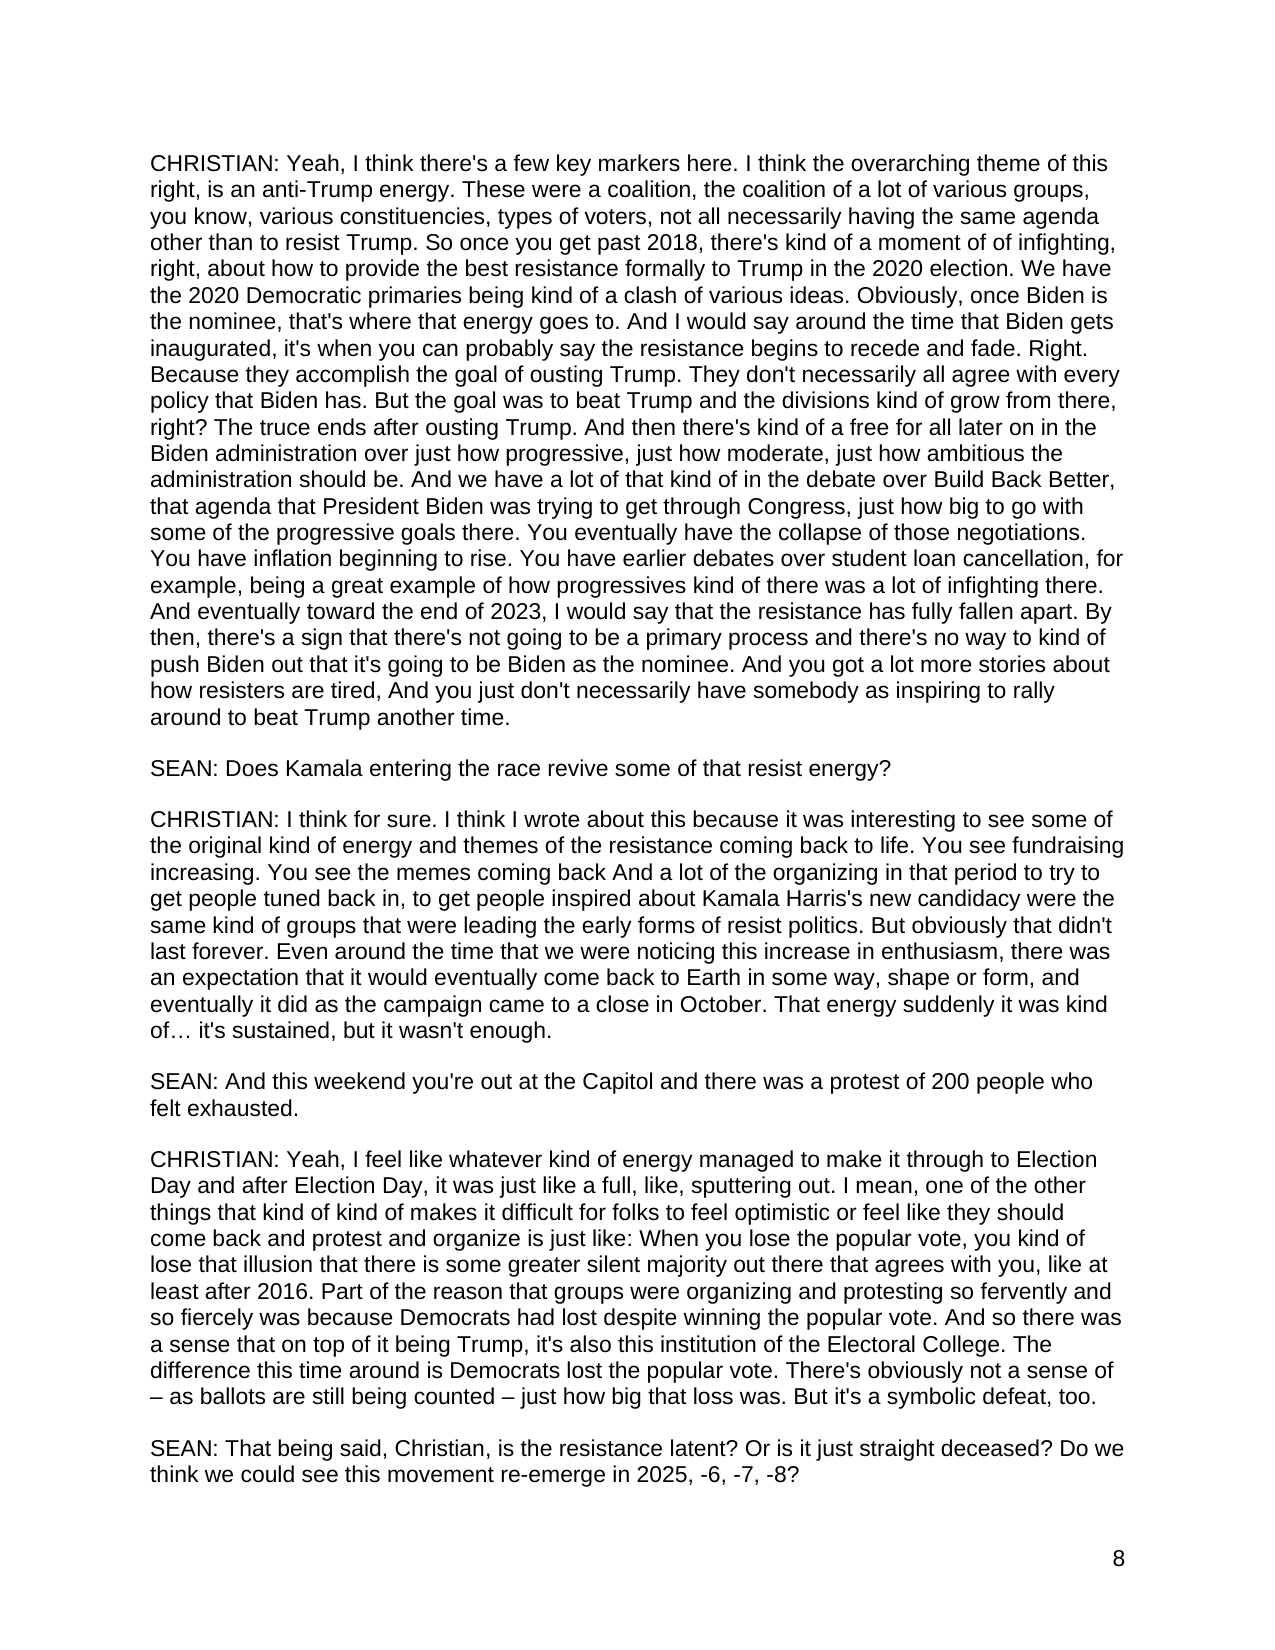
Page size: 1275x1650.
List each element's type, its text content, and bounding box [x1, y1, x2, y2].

text CHRISTIAN: Yeah, I think there's a few key markers here. I think the overarching theme of this right, is an anti-Trump energy. These were a coalition, the coalition of a lot of various groups, you know, various constituencies, types of voters, not all necessarily having the same agenda other than to resist Trump. So once you get past 2018, there's kind of a moment of of infighting, right, about how to provide the best resistance formally to Trump in the 2020 election. We have the 2020 Democratic primaries being kind of a clash of various ideas. Obviously, once Biden is the nominee, that's where that energy goes to. And I would say around the time that Biden gets inaugurated, it's when you can probably say the resistance begins to recede and fade. Right. Because they accomplish the goal of ousting Trump. They don't necessarily all agree with every policy that Biden has. But the goal was to beat Trump and the divisions kind of grow from there, right? The truce ends after ousting Trump. And then there's kind of a free for all later on in the Biden administration over just how progressive, just how moderate, just how ambitious the administration should be. And we have a lot of that kind of in the debate over Build Back Better, that agenda that President Biden was trying to get through Congress, just how big to go with some of the progressive goals there. You eventually have the collapse of those negotiations. You have inflation beginning to rise. You have earlier debates over student loan cancellation, for example, being a great example of how progressives kind of there was a lot of infighting there. And eventually toward the end of 2023, I would say that the resistance has fully fallen apart. By then, there's a sign that there's not going to be a primary process and there's no way to kind of push Biden out that it's going to be Biden as the nominee. And you got a lot more stories about how resisters are tired, And you just don't necessarily have somebody as inspiring to rally around to beat Trump another time. [150, 150, 1125, 730]
text SEAN: That being said, Christian, is the resistance latent? Or is it just straight deceased? Do we think we could see this movement re-emerge in 2025, -6, -7, -8? [150, 1434, 1125, 1487]
text CHRISTIAN: I think for sure. I think I wrote about this because it was interesting to see some of the original kind of energy and themes of the resistance coming back to life. You see fundraising increasing. You see the memes coming back And a lot of the organizing in that period to try to get people tuned back in, to get people inspired about Kamala Harris's new candidacy were the same kind of groups that were leading the early forms of resist politics. But obviously that didn't last forever. Even around the time that we were noticing this increase in enthusiasm, there was an expectation that it would eventually come back to Earth in some way, shape or form, and eventually it did as the campaign came to a close in October. That energy suddenly it was kind of… it's sustained, but it wasn't enough. [150, 806, 1125, 1043]
text SEAN: Does Kamala entering the race revive some of that resist energy? [150, 755, 1125, 781]
text SEAN: And this weekend you're out at the Capitol and there was a protest of 200 people who felt exhausted. [150, 1068, 1125, 1121]
text CHRISTIAN: Yeah, I feel like whatever kind of energy managed to make it through to Election Day and after Election Day, it was just like a full, like, sputtering out. I mean, one of the other things that kind of kind of makes it difficult for folks to feel optimistic or feel like they should come back and protest and organize is just like: When you lose the popular vote, you kind of lose that illusion that there is some greater silent majority out there that agrees with you, like at least after 2016. Part of the reason that groups were organizing and protesting so fervently and so fiercely was because Democrats had lost despite winning the popular vote. And so there was a sense that on top of it being Trump, it's also this institution of the Electoral College. The difference this time around is Democrats lost the popular vote. There's obviously not a sense of – as ballots are still being counted – just how big that loss was. But it's a symbolic defeat, too. [150, 1146, 1125, 1409]
